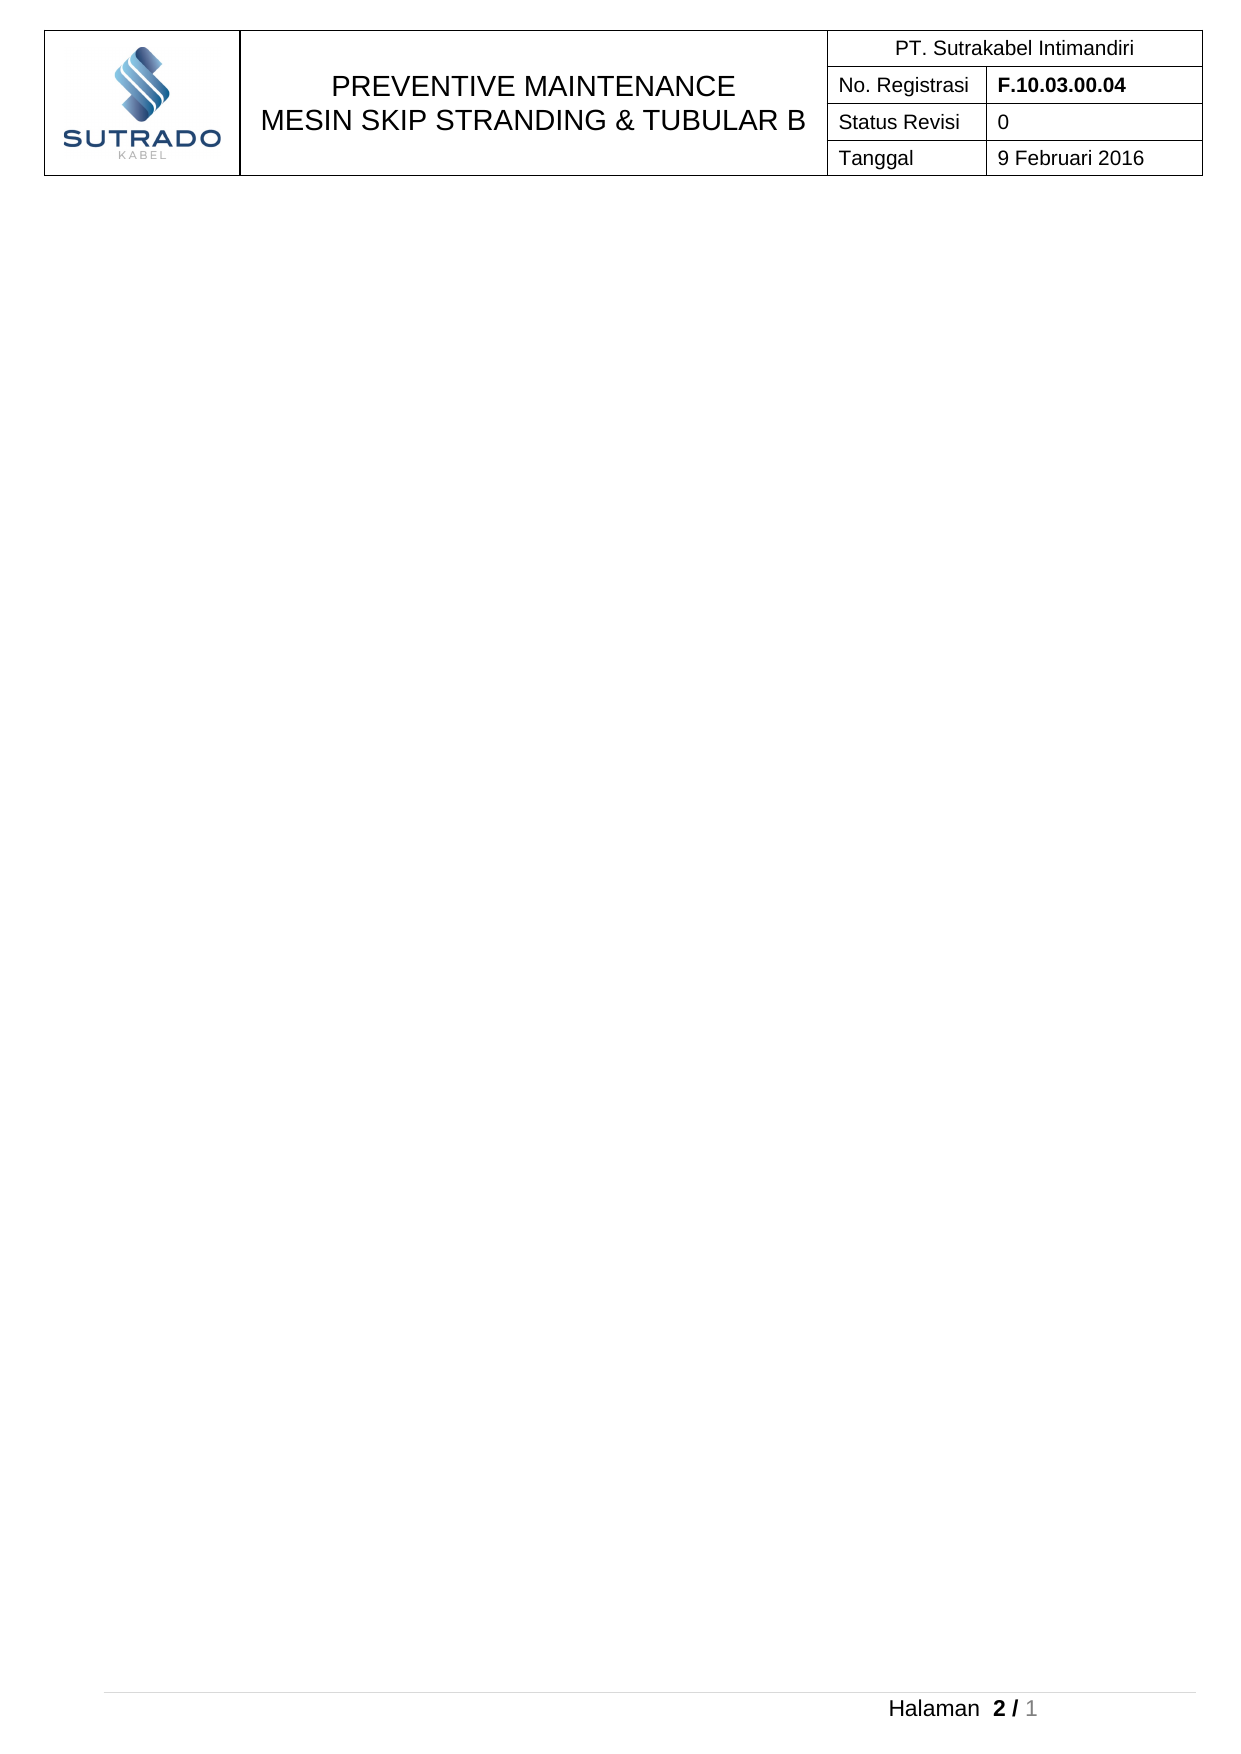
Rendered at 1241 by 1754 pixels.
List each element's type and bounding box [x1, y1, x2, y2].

picture [63, 47, 221, 159]
